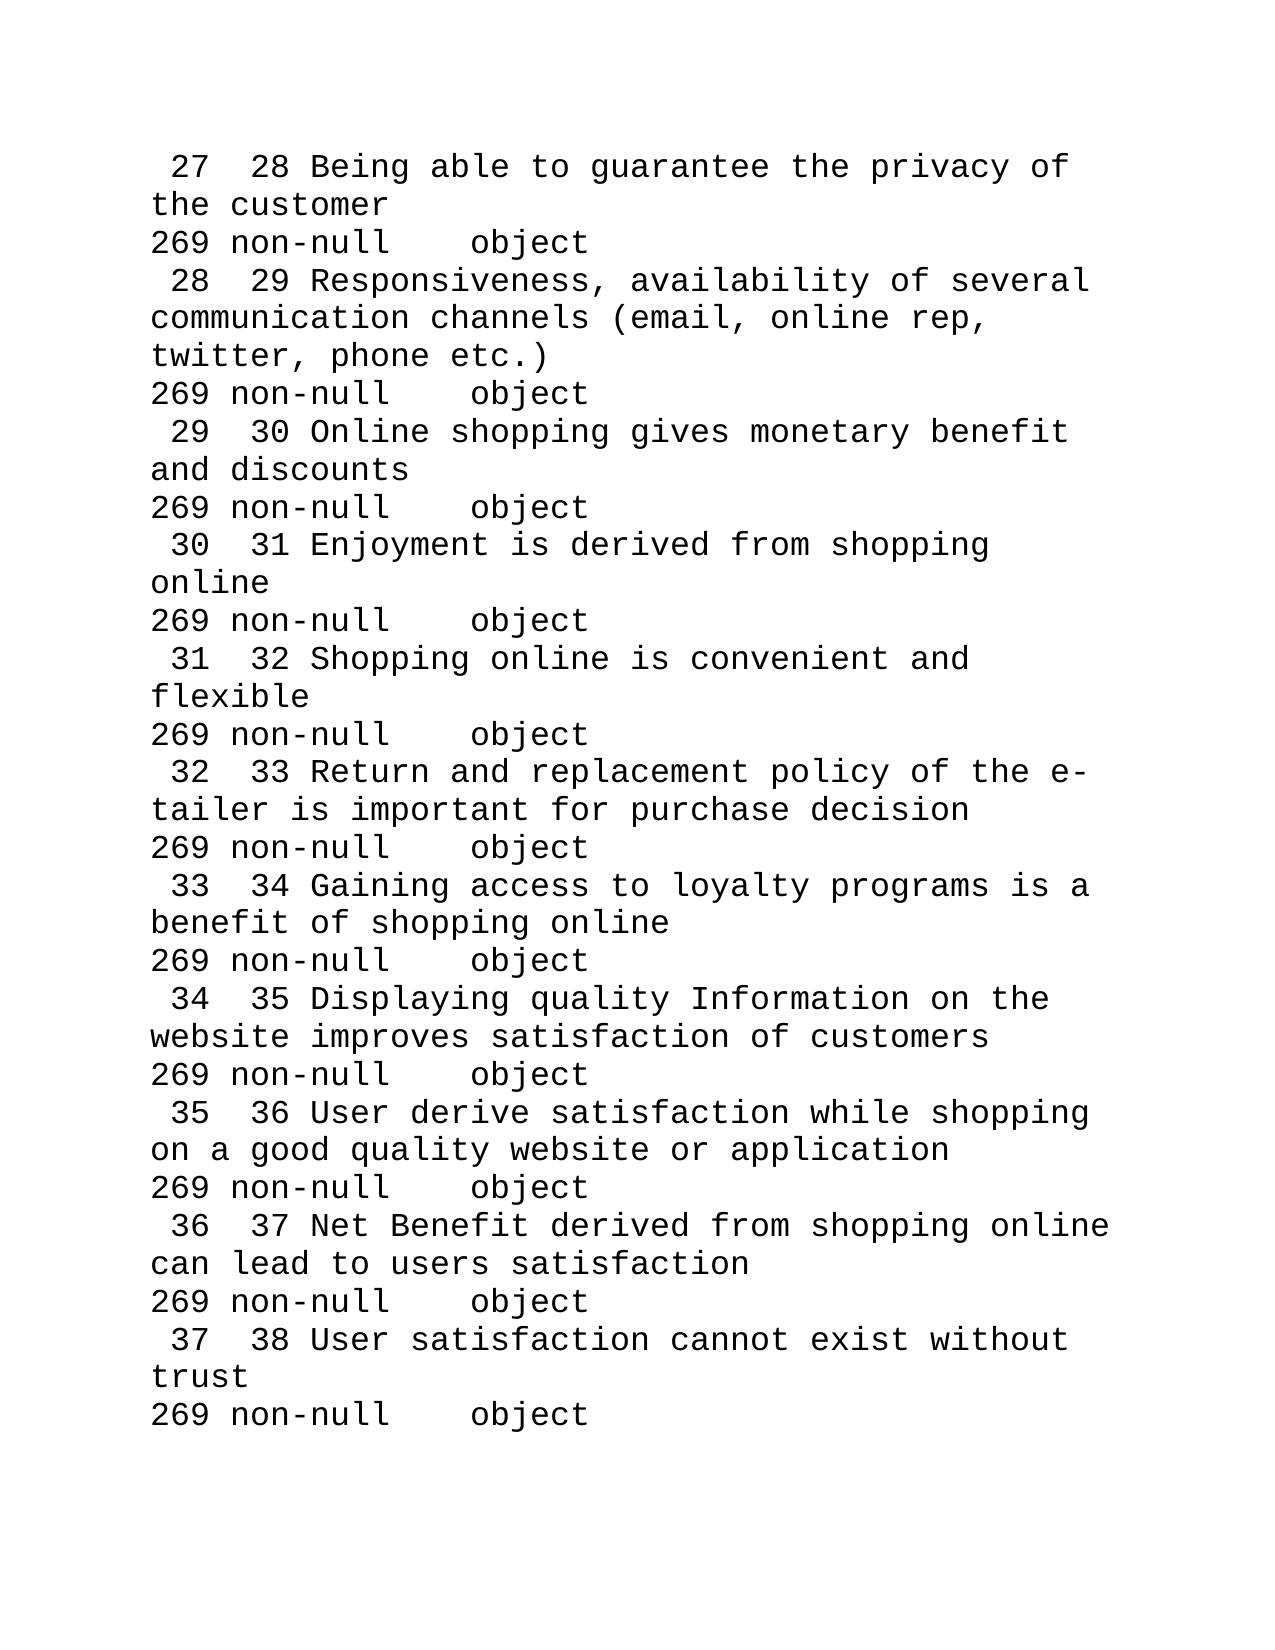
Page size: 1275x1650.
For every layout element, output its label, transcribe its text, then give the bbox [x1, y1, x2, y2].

text 30 31 Enjoyment is derived from shopping online 269 non-null object [150, 528, 1125, 642]
text 36 37 Net Benefit derived from shopping online can lead to users satisfaction 269 non-null object [150, 1209, 1125, 1322]
text 33 34 Gaining access to loyalty programs is a benefit of shopping online 269 non-null object [150, 868, 1125, 982]
text 31 32 Shopping online is convenient and flexible 269 non-null object [150, 642, 1125, 755]
text 34 35 Displaying quality Information on the website improves satisfaction of customers 269 non-null object [150, 982, 1125, 1095]
text 32 33 Return and replacement policy of the e-tailer is important for purchase decision 269 non-null object [150, 755, 1125, 868]
text 35 36 User derive satisfaction while shopping on a good quality website or application 269 non-null object [150, 1095, 1125, 1209]
text 27 28 Being able to guarantee the privacy of the customer 269 non-null object [150, 150, 1125, 263]
text 29 30 Online shopping gives monetary benefit and discounts 269 non-null object [150, 415, 1125, 528]
text 28 29 Responsiveness, availability of several communication channels (email, online rep, twitter, phone etc.) 269 non-null object [150, 263, 1125, 415]
text 37 38 User satisfaction cannot exist without trust 269 non-null object [150, 1322, 1125, 1436]
